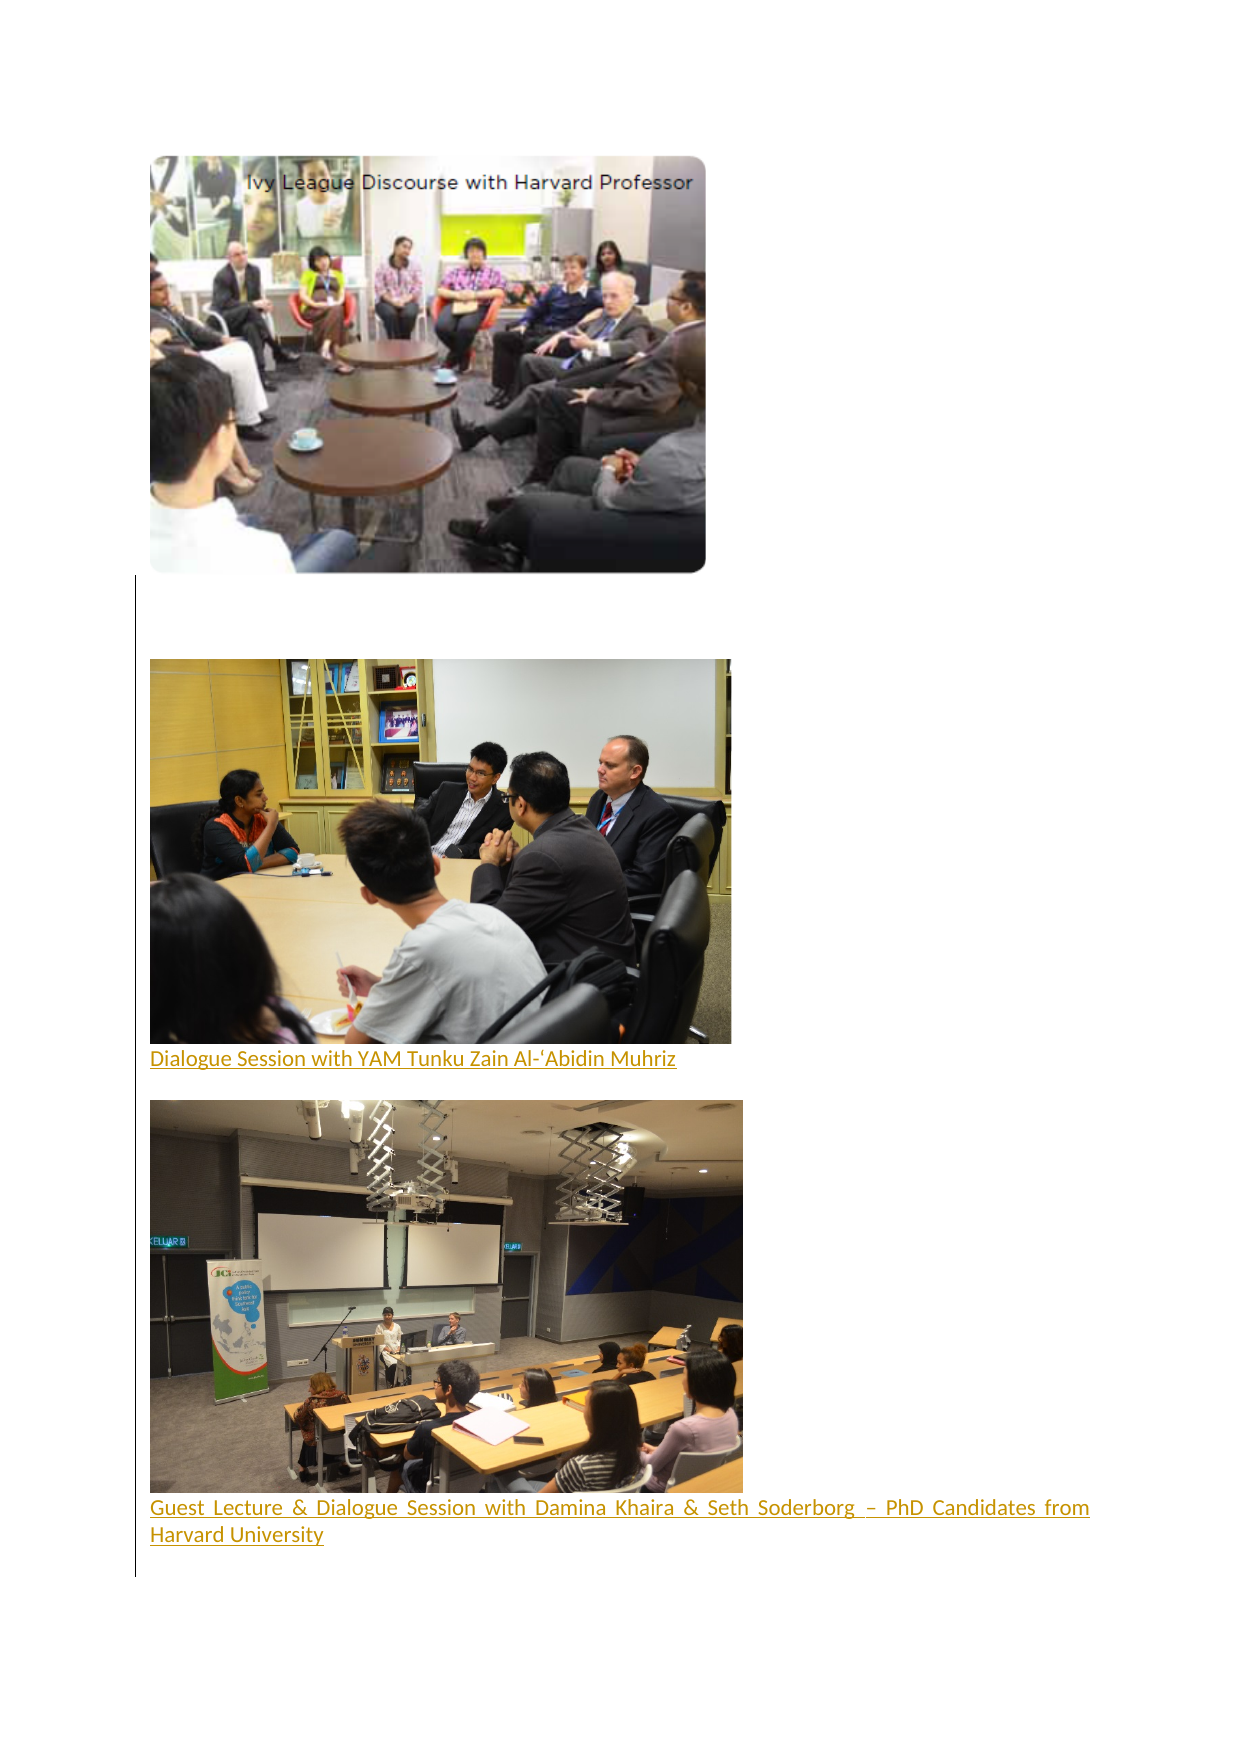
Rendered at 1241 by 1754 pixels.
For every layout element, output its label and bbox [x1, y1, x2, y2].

picture [150, 1100, 743, 1493]
picture [150, 659, 732, 1044]
